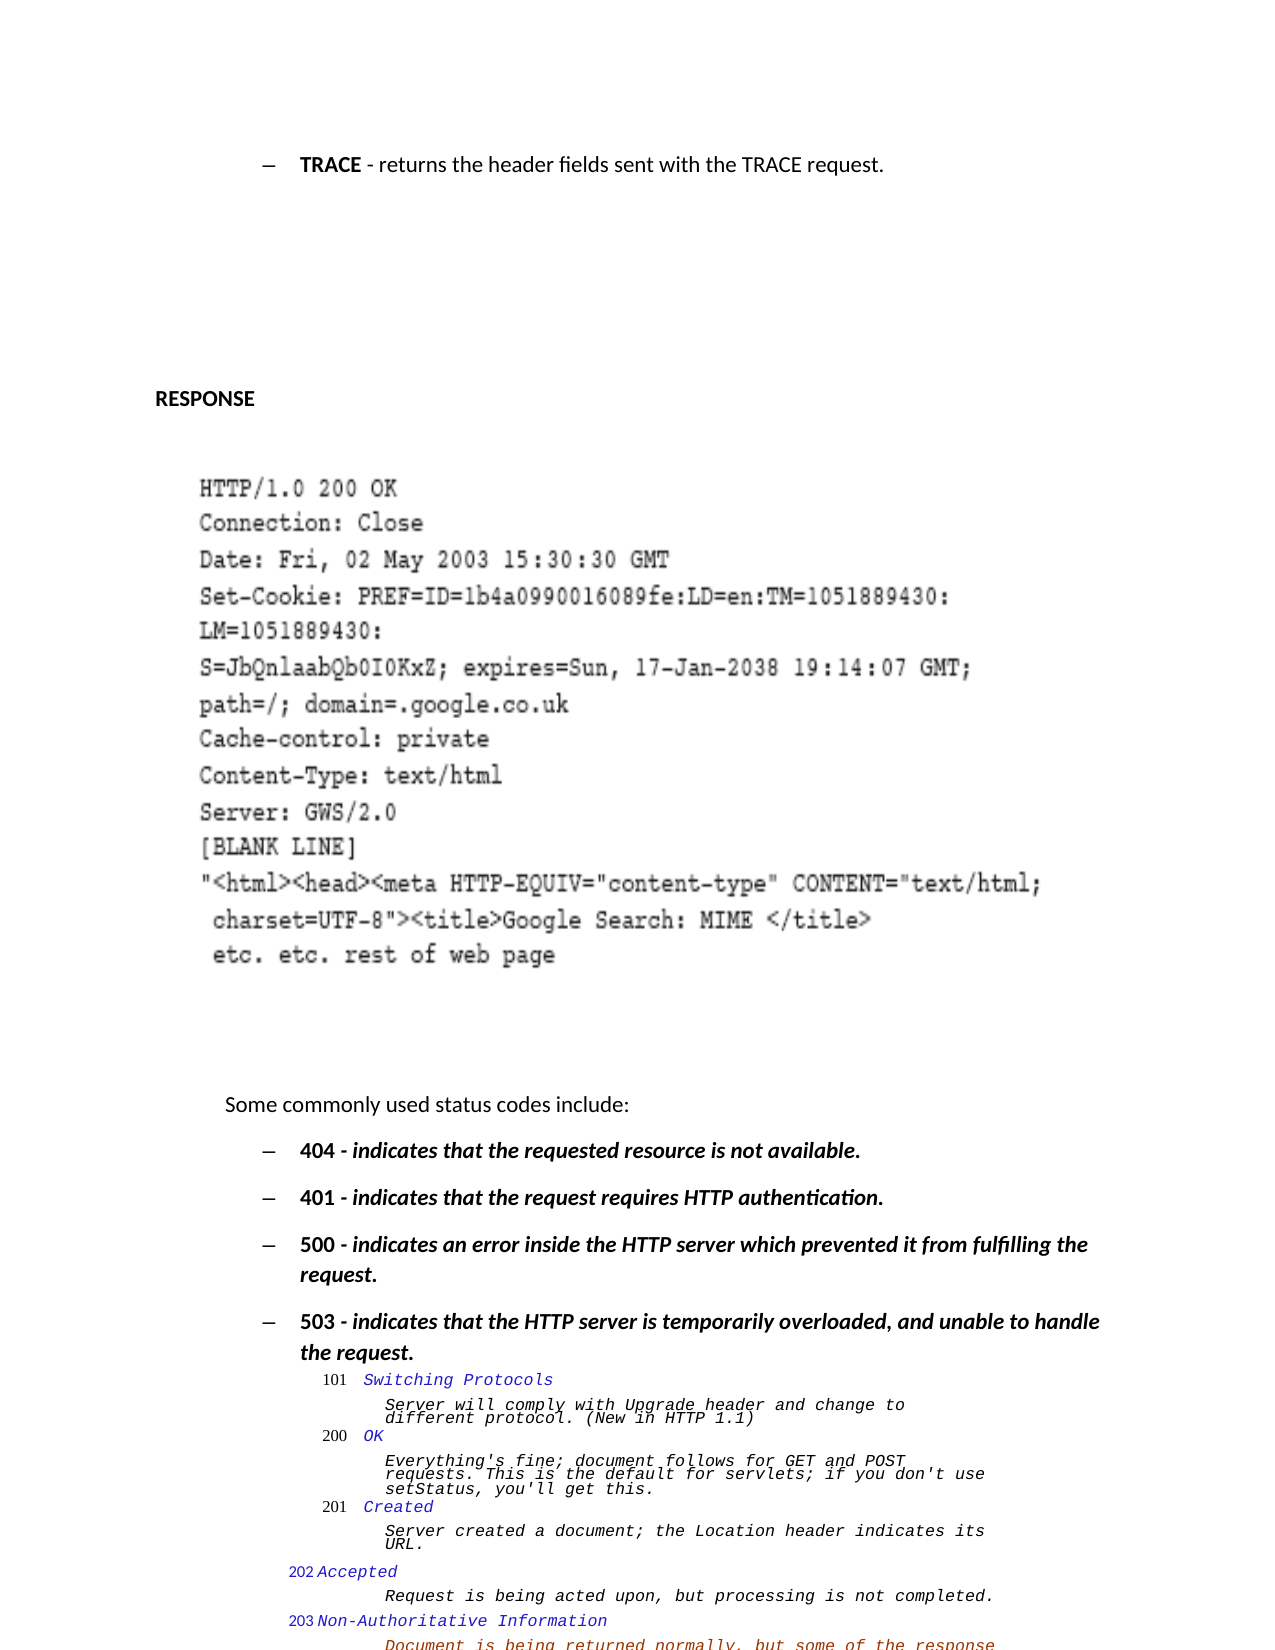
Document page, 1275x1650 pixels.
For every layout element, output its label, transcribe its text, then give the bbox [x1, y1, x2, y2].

list 404 - indicates that the requested resource is not available. [262, 1137, 1125, 1164]
text Some commonly used status codes include: [225, 1090, 1125, 1118]
list 503 - indicates that the HTTP server is temporarily overloaded, and unable to handle the request. [262, 1307, 1125, 1366]
list 401 - indicates that the request requires HTTP authentication. [262, 1183, 1125, 1211]
list 500 - indicates an error inside the HTTP server which prevented it from fulfilling the request. [262, 1230, 1125, 1288]
list TRACE - returns the header fields sent with the TRACE request. [262, 150, 1125, 178]
text RESPONSE [150, 384, 1125, 412]
picture [156, 458, 1128, 981]
